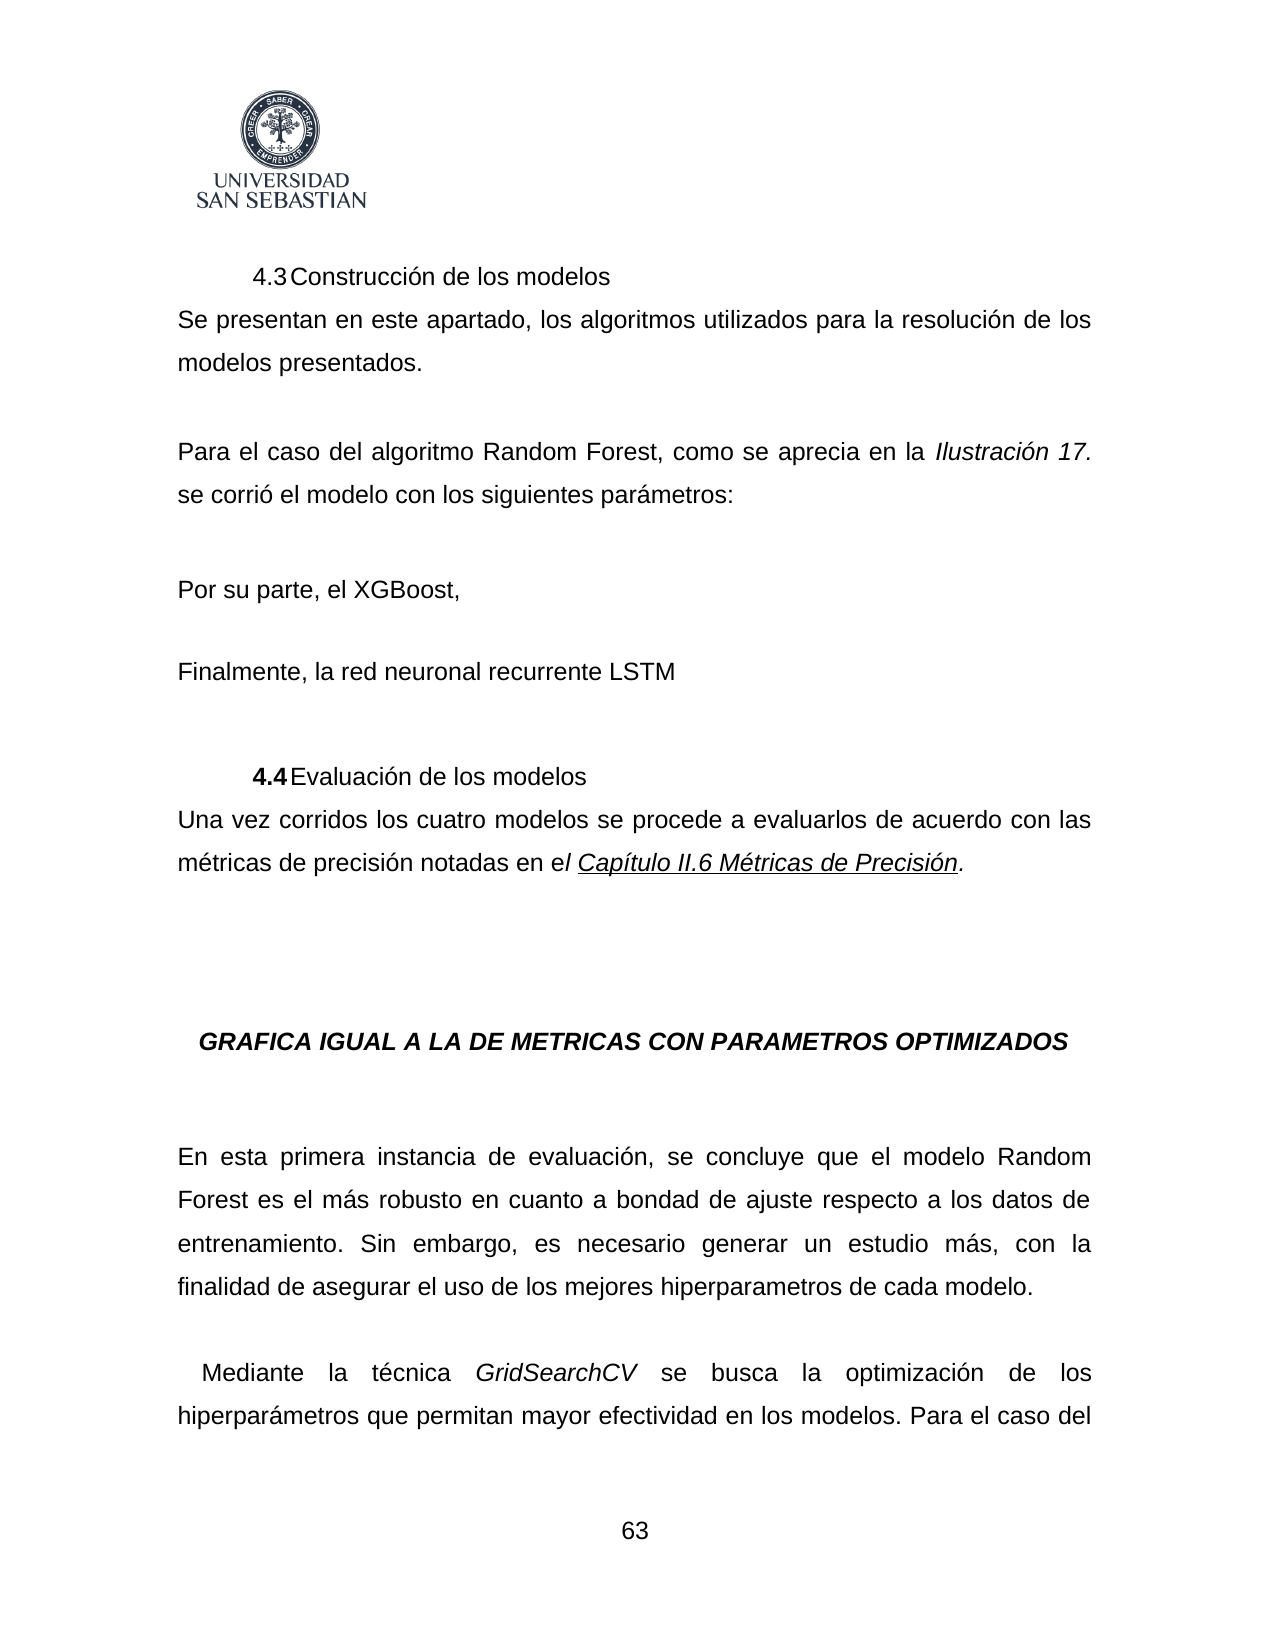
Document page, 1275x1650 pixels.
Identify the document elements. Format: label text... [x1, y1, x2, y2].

text Finalmente, la red neuronal recurrente LSTM [177, 657, 1093, 686]
text En esta primera instancia de evaluación, se concluye que el modelo Random Forest es el más robusto en cuanto a bondad de ajuste respecto a los datos de entrenamiento. Sin embargo, es necesario generar un estudio más, con la finalidad de asegurar el uso de los mejores hiperparametros de cada modelo. [177, 1142, 1093, 1300]
text GRAFICA IGUAL A LA DE METRICAS CON PARAMETROS OPTIMIZADOS [177, 1027, 1093, 1056]
picture [177, 76, 387, 222]
text Se presentan en este apartado, los algoritmos utilizados para la resolución de los modelos presentados. [177, 305, 1093, 377]
subtitle Evaluación de los modelos [252, 762, 1093, 790]
subtitle Construcción de los modelos [252, 262, 1093, 290]
text Para el caso del algoritmo Random Forest, como se aprecia en la Ilustración 17. se corrió el modelo con los siguientes parámetros: [177, 436, 1093, 508]
text Una vez corridos los cuatro modelos se procede a evaluarlos de acuerdo con las métricas de precisión notadas en el Capítulo II.6 Métricas de Precisión. [177, 805, 1093, 877]
text Por su parte, el XGBoost, [177, 575, 1093, 604]
